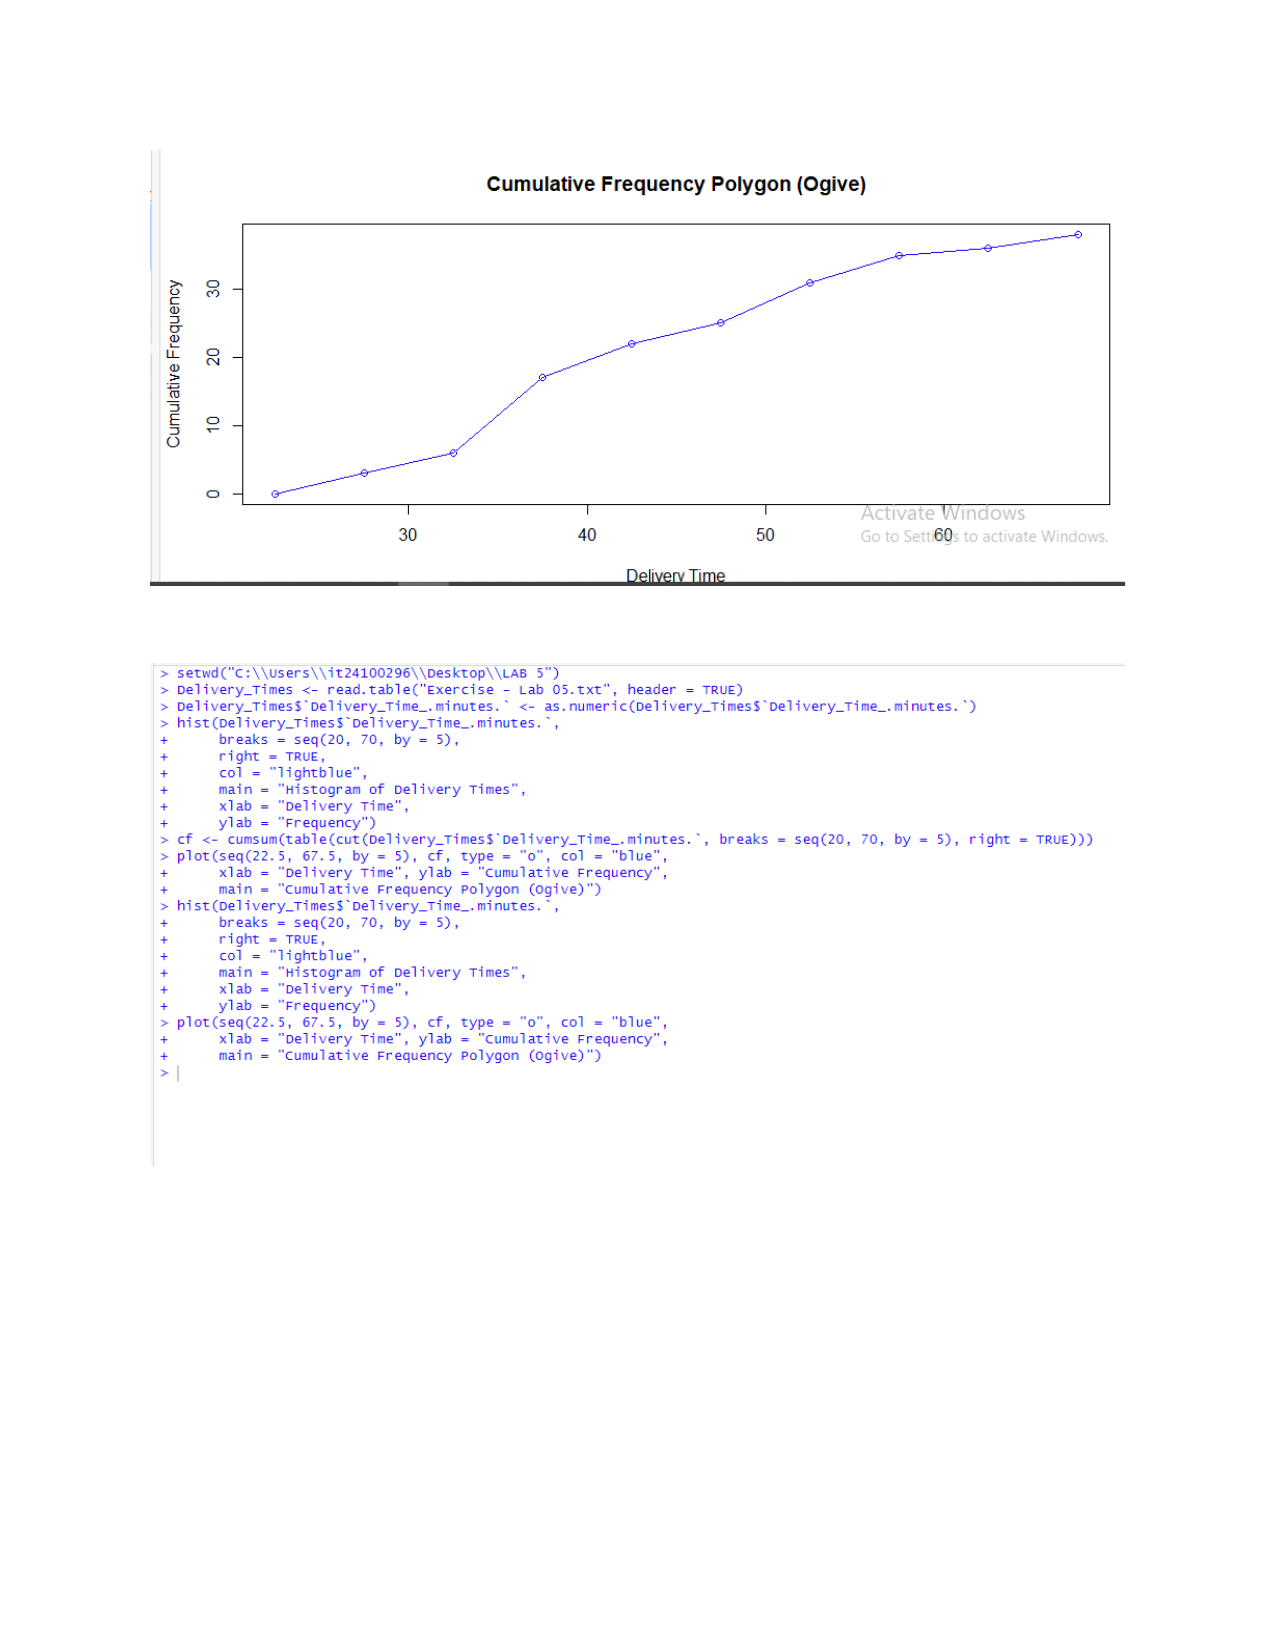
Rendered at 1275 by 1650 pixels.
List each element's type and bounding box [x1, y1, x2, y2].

picture [150, 150, 1125, 586]
picture [150, 663, 1125, 1166]
